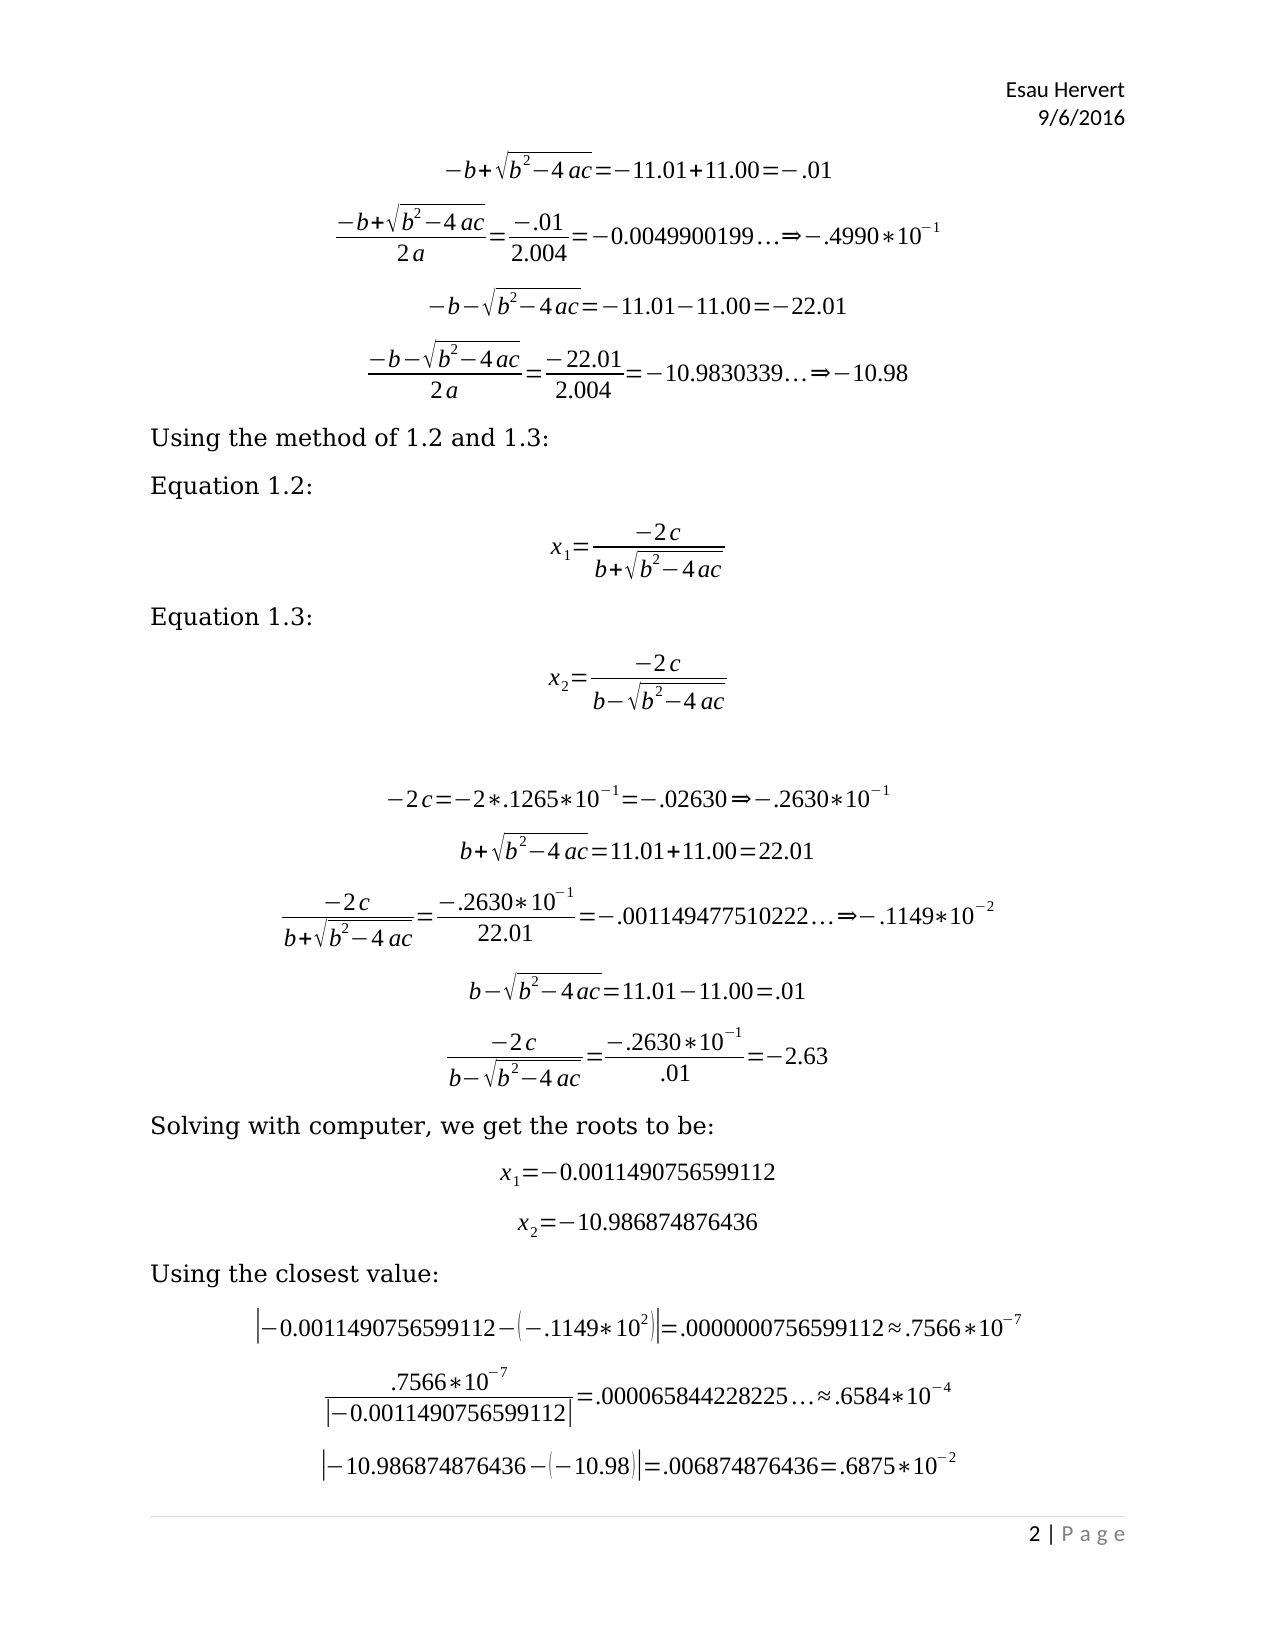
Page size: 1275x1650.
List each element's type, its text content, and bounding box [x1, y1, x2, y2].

text Solving with computer, we get the roots to be: [150, 1111, 1125, 1140]
text Using the closest value: [150, 1259, 1125, 1288]
text Equation 1.2: [150, 470, 1125, 499]
text Equation 1.3: [150, 602, 1125, 631]
text Using the method of 1.2 and 1.3: [150, 423, 1125, 451]
